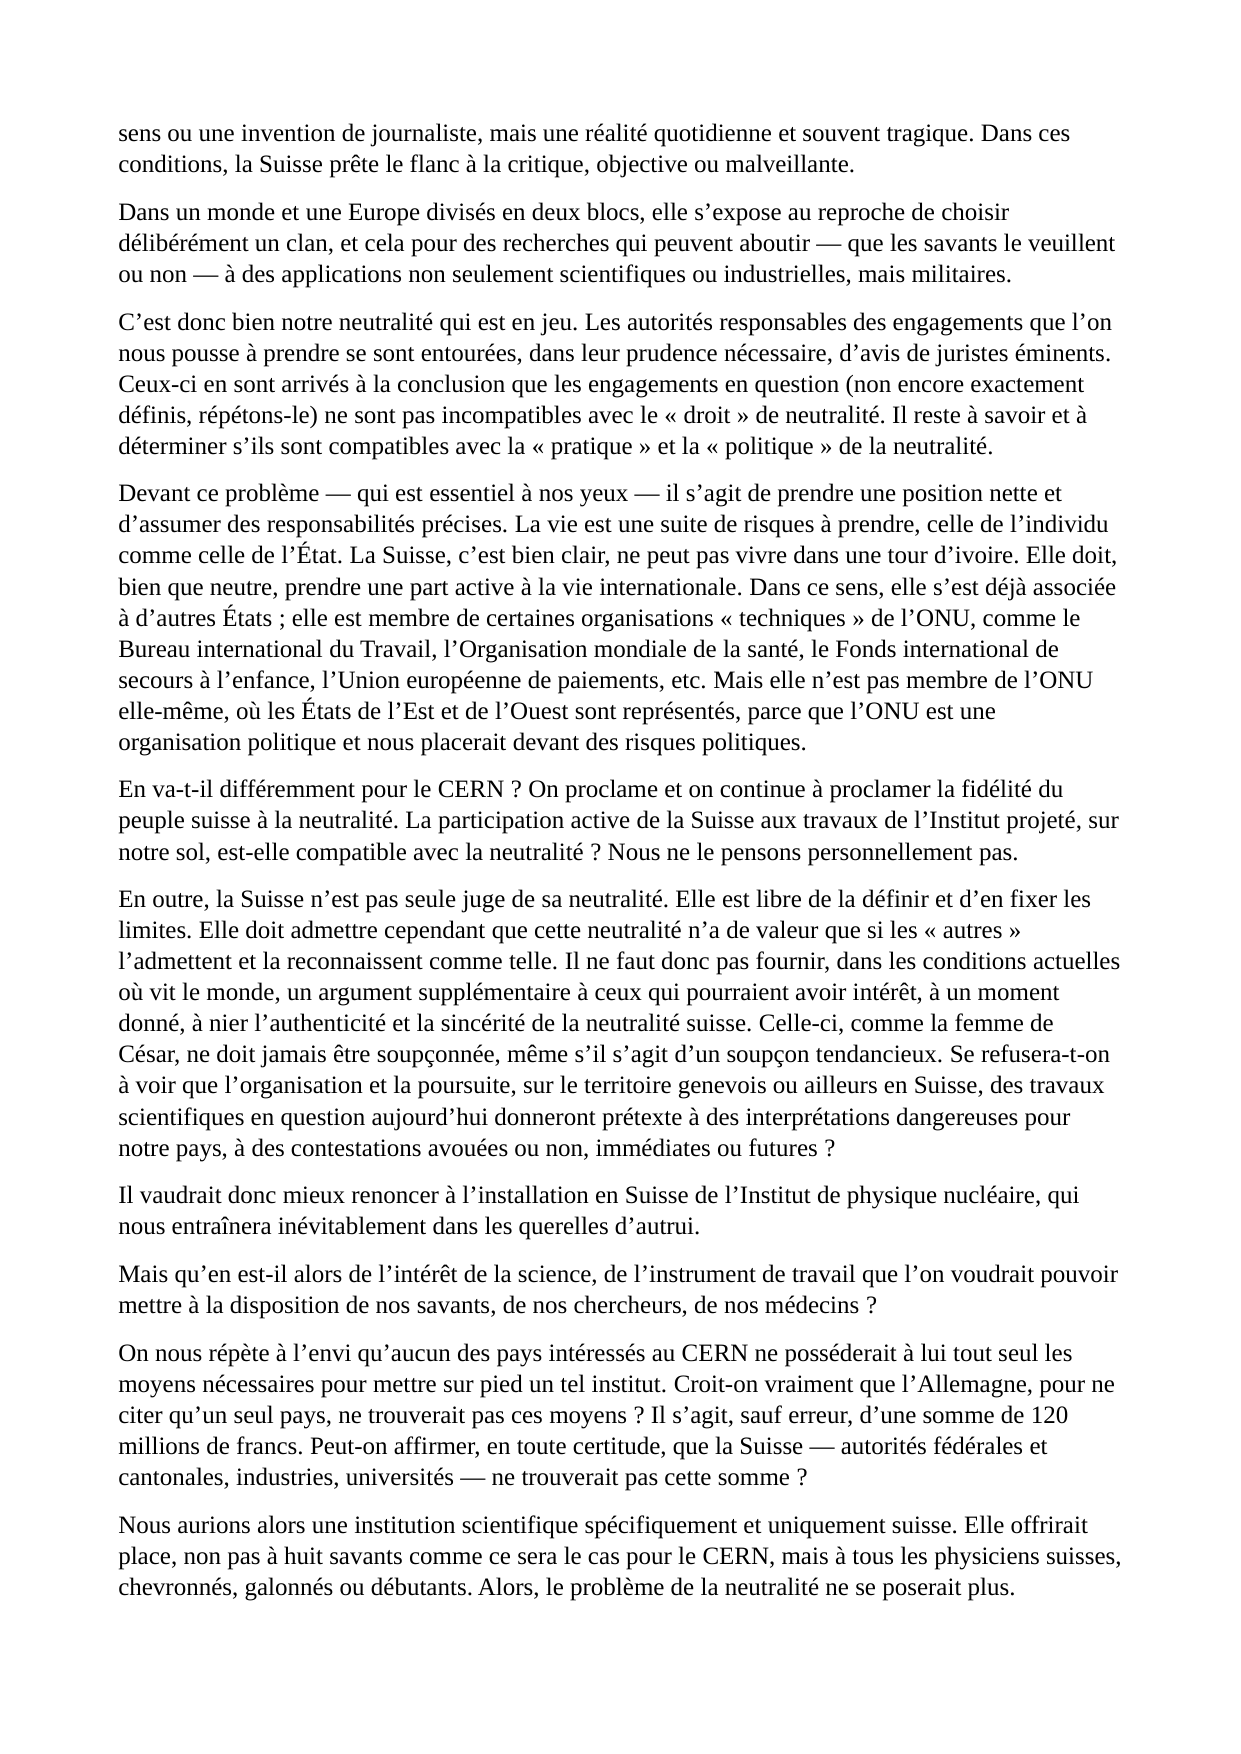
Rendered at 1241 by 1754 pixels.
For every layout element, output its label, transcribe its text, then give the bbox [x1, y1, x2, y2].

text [118, 118, 1122, 178]
text En outre, la Suisse n’est pas seule juge de sa neutralité. Elle est libre de la définir et d’en fixer les limites. Elle doit admettre cependant que cette neutralité n’a de valeur que si les « autres » l’admettent et la reconnaissent comme telle. Il ne faut donc pas fournir, dans les conditions actuelles où vit le monde, un argument supplémentaire à ceux qui pourraient avoir intérêt, à un moment donné, à nier l’authenticité et la sincérité de la neutralité suisse. Celle-ci, comme la femme de César, ne doit jamais être soupçonnée, même s’il s’agit d’un soupçon tendancieux. Se refusera-t-on à voir que l’organisation et la poursuite, sur le territoire genevois ou ailleurs en Suisse, des travaux scientifiques en question aujourd’hui donneront prétexte à des interprétations dangereuses pour notre pays, à des contestations avouées ou non, immédiates ou futures ? [118, 884, 1122, 1161]
text C’est donc bien notre neutralité qui est en jeu. Les autorités responsables des engagements que l’on nous pousse à prendre se sont entourées, dans leur prudence nécessaire, d’avis de juristes éminents. Ceux-ci en sont arrivés à la conclusion que les engagements en question (non encore exactement définis, répétons-le) ne sont pas incompatibles avec le « droit » de neutralité. Il reste à savoir et à déterminer s’ils sont compatibles avec la « pratique » et la « politique » de la neutralité. [118, 307, 1122, 459]
text Dans un monde et une Europe divisés en deux blocs, elle s’expose au reproche de choisir délibérément un clan, et cela pour des recherches qui peuvent aboutir — que les savants le veuillent ou non — à des applications non seulement scientifiques ou industrielles, mais militaires. [118, 197, 1122, 288]
text En va-t-il différemment pour le CERN ? On proclame et on continue à proclamer la fidélité du peuple suisse à la neutralité. La participation active de la Suisse aux travaux de l’Institut projeté, sur notre sol, est-elle compatible avec la neutralité ? Nous ne le pensons personnellement pas. [118, 774, 1122, 865]
text Il vaudrait donc mieux renoncer à l’installation en Suisse de l’Institut de physique nucléaire, qui nous entraînera inévitablement dans les querelles d’autrui. [118, 1180, 1122, 1240]
text Mais qu’en est-il alors de l’intérêt de la science, de l’instrument de travail que l’on voudrait pouvoir mettre à la disposition de nos savants, de nos chercheurs, de nos médecins ? [118, 1259, 1122, 1319]
text On nous répète à l’envi qu’aucun des pays intéressés au CERN ne posséderait à lui tout seul les moyens nécessaires pour mettre sur pied un tel institut. Croit-on vraiment que l’Allemagne, pour ne citer qu’un seul pays, ne trouverait pas ces moyens ? Il s’agit, sauf erreur, d’une somme de 120 millions de francs. Peut-on affirmer, en toute certitude, que la Suisse — autorités fédérales et cantonales, industries, universités — ne trouverait pas cette somme ? [118, 1338, 1122, 1491]
text Nous aurions alors une institution scientifique spécifiquement et uniquement suisse. Elle offrirait place, non pas à huit savants comme ce sera le cas pour le CERN, mais à tous les physiciens suisses, chevronnés, galonnés ou débutants. Alors, le problème de la neutralité ne se poserait plus. [118, 1510, 1122, 1601]
text Devant ce problème — qui est essentiel à nos yeux — il s’agit de prendre une position nette et d’assumer des responsabilités précises. La vie est une suite de risques à prendre, celle de l’individu comme celle de l’État. La Suisse, c’est bien clair, ne peut pas vivre dans une tour d’ivoire. Elle doit, bien que neutre, prendre une part active à la vie internationale. Dans ce sens, elle s’est déjà associée à d’autres États ; elle est membre de certaines organisations « techniques » de l’ONU, comme le Bureau international du Travail, l’Organisation mondiale de la santé, le Fonds international de secours à l’enfance, l’Union européenne de paiements, etc. Mais elle n’est pas membre de l’ONU elle-même, où les États de l’Est et de l’Ouest sont représentés, parce que l’ONU est une organisation politique et nous placerait devant des risques politiques. [118, 478, 1122, 756]
